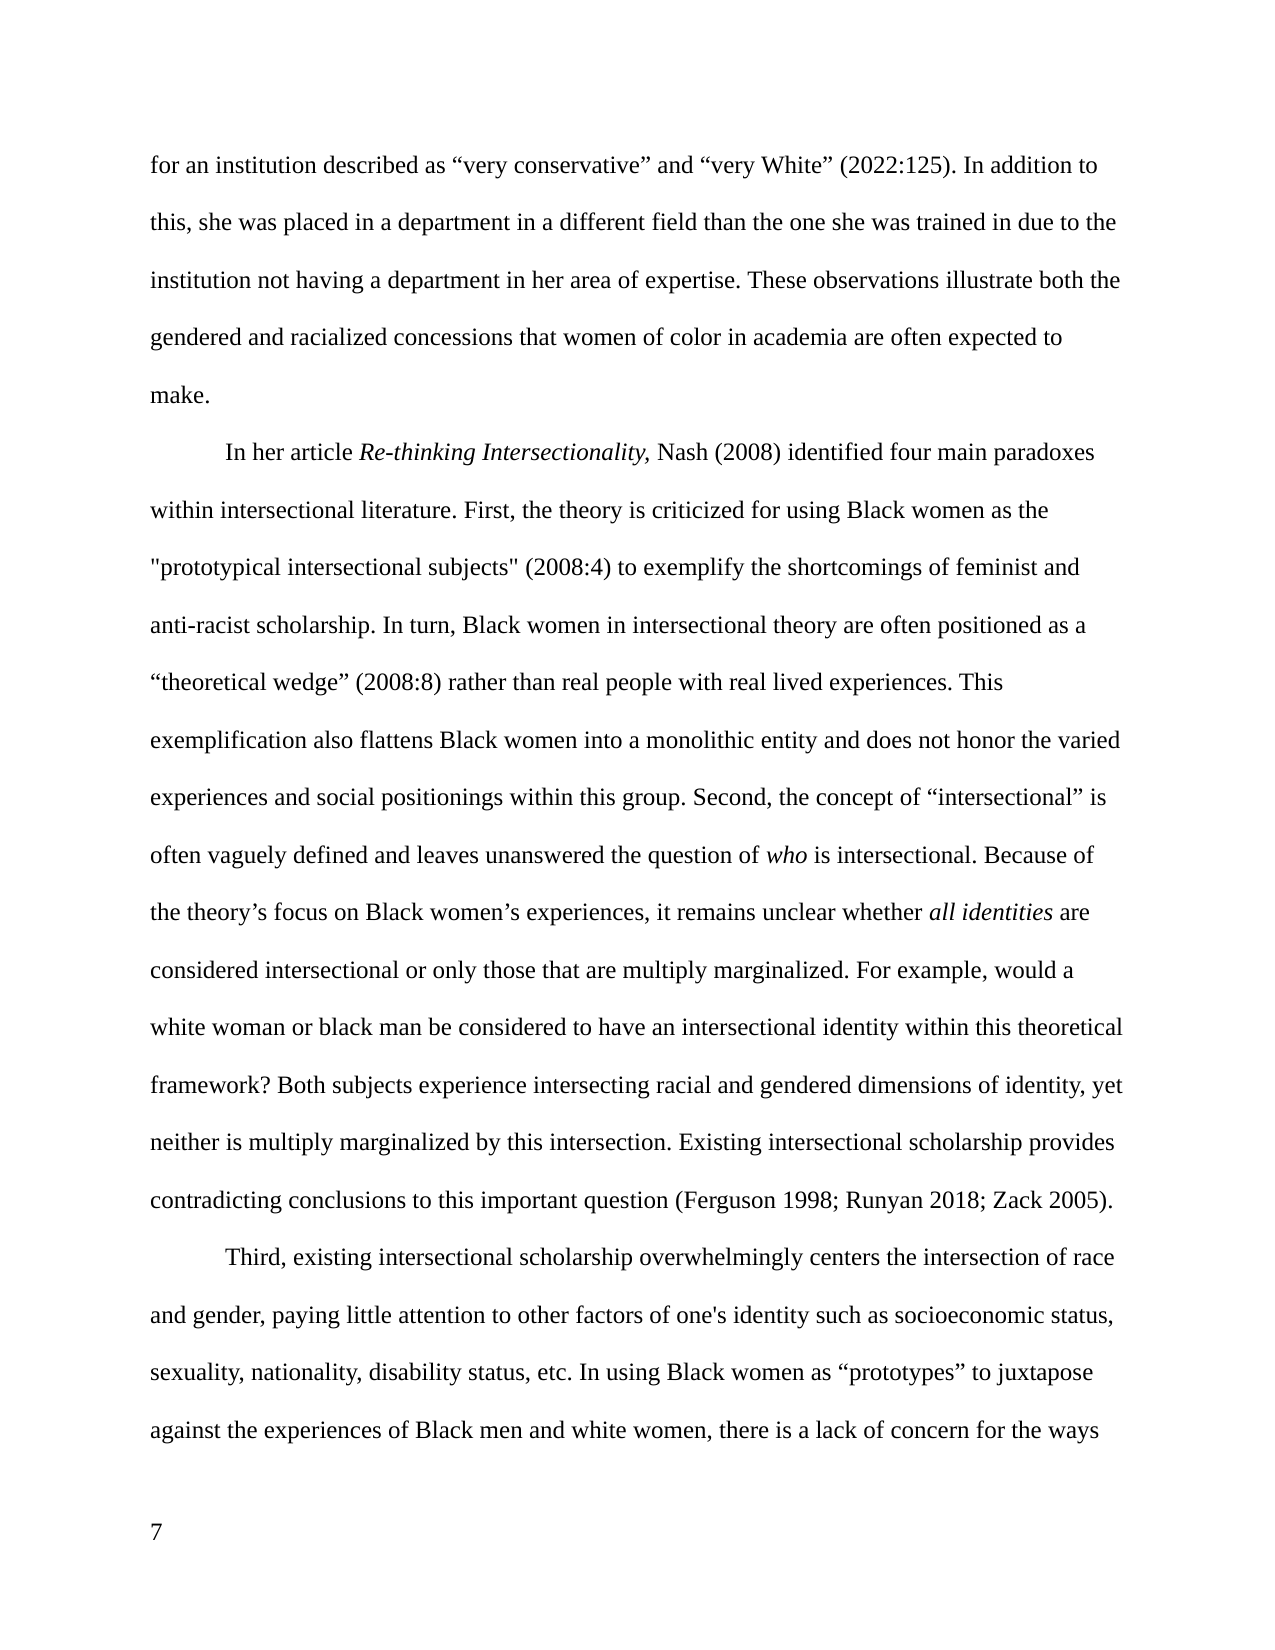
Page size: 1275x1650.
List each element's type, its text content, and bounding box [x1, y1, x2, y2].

text In her article Re-thinking Intersectionality, Nash (2008) identified four main paradoxes within intersectional literature. First, the theory is criticized for using Black women as the "prototypical intersectional subjects" (2008:4) to exemplify the shortcomings of feminist and anti-racist scholarship. In turn, Black women in intersectional theory are often positioned as a “theoretical wedge” (2008:8) rather than real people with real lived experiences. This exemplification also flattens Black women into a monolithic entity and does not honor the varied experiences and social positionings within this group. Second, the concept of “intersectional” is often vaguely defined and leaves unanswered the question of who is intersectional. Because of the theory’s focus on Black women’s experiences, it remains unclear whether all identities are considered intersectional or only those that are multiply marginalized. For example, would a white woman or black man be considered to have an intersectional identity within this theoretical framework? Both subjects experience intersecting racial and gendered dimensions of identity, yet neither is multiply marginalized by this intersection. Existing intersectional scholarship provides contradicting conclusions to this important question (Ferguson 1998; Runyan 2018; Zack 2005). [150, 437, 1125, 1214]
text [150, 1242, 1125, 1444]
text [150, 150, 1125, 409]
